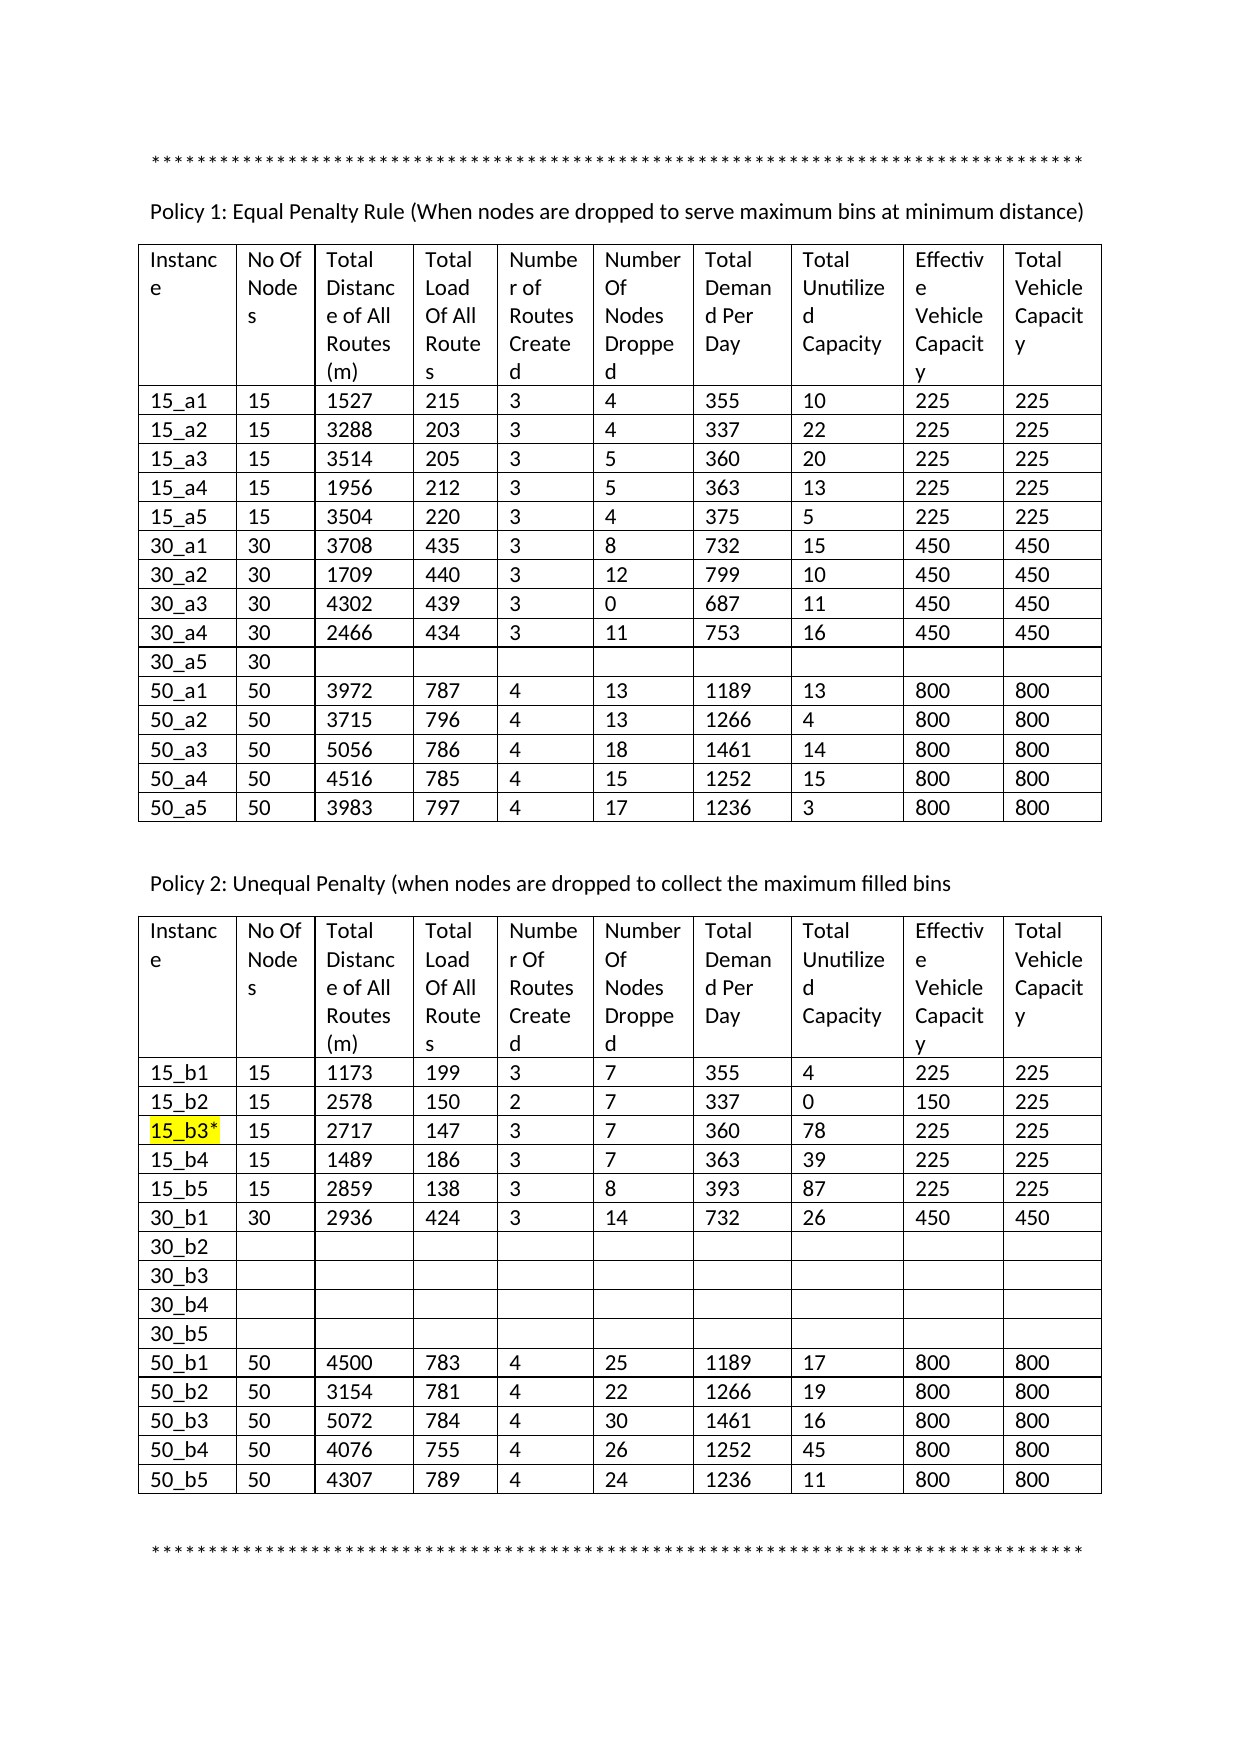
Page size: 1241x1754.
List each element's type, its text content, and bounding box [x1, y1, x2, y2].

table_cell 337 [694, 415, 791, 443]
table_cell 732 [694, 1203, 791, 1231]
table_cell [316, 1261, 413, 1289]
table_cell 225 [904, 502, 1003, 530]
table_cell 3 [498, 1058, 593, 1086]
table_cell 19 [792, 1378, 903, 1406]
table_cell 1266 [694, 706, 791, 734]
table_cell 3 [498, 502, 593, 530]
table_cell 11 [792, 589, 903, 617]
table_cell 450 [904, 589, 1003, 617]
table_cell 30_a4 [139, 619, 236, 646]
table_cell 50_a2 [139, 706, 236, 734]
table_cell 2859 [316, 1174, 413, 1202]
table_cell 439 [414, 589, 497, 617]
table_cell 225 [1004, 1087, 1101, 1115]
table_cell 450 [1004, 1203, 1101, 1231]
table_cell 4 [498, 1349, 593, 1376]
table_cell 11 [594, 619, 693, 646]
table_cell 3 [498, 560, 593, 588]
table_cell 2 [498, 1087, 593, 1115]
table_cell 220 [414, 502, 497, 530]
table_cell [792, 1319, 903, 1347]
table_cell 7 [594, 1116, 693, 1144]
table_cell 363 [694, 1145, 791, 1173]
table_cell 800 [1004, 1465, 1101, 1493]
table_cell 24 [594, 1465, 693, 1493]
table_cell 360 [694, 444, 791, 472]
table_cell 797 [414, 793, 497, 821]
table_cell 3288 [316, 415, 413, 443]
table_cell 17 [594, 793, 693, 821]
table_cell 800 [1004, 1349, 1101, 1376]
table_cell 800 [904, 764, 1003, 792]
table_cell [904, 1232, 1003, 1260]
table_cell 687 [694, 589, 791, 617]
table_cell 4076 [316, 1436, 413, 1464]
table_cell [904, 1319, 1003, 1347]
table_cell [414, 1319, 497, 1347]
table_cell 360 [694, 1116, 791, 1144]
table_cell 225 [1004, 386, 1101, 414]
table_cell 4 [792, 706, 903, 734]
table_cell 4 [498, 1378, 593, 1406]
table_cell [316, 1232, 413, 1260]
table_cell 30_b2 [139, 1232, 236, 1260]
table_cell 7 [594, 1058, 693, 1086]
table_cell 4302 [316, 589, 413, 617]
table_cell 15 [237, 444, 314, 472]
table_cell 225 [1004, 444, 1101, 472]
table_cell [1004, 648, 1101, 676]
table_cell 783 [414, 1349, 497, 1376]
table_cell 3 [792, 793, 903, 821]
table_cell 225 [1004, 1174, 1101, 1202]
table_cell 225 [904, 1174, 1003, 1202]
table_header Total Distance of All Routes (m) [316, 917, 413, 1057]
table_cell 15_a4 [139, 473, 236, 501]
table_cell 800 [904, 1407, 1003, 1434]
table_cell 50 [237, 764, 314, 792]
table_cell 30_b1 [139, 1203, 236, 1231]
table_cell 16 [792, 619, 903, 646]
table_cell 800 [904, 735, 1003, 763]
table_cell [792, 648, 903, 676]
table_cell [1004, 1319, 1101, 1347]
table_header Total Unutilized Capacity [792, 917, 903, 1057]
table_cell 15 [237, 386, 314, 414]
table_cell 30 [237, 619, 314, 646]
table_cell 30_a3 [139, 589, 236, 617]
table_cell 5 [792, 502, 903, 530]
table_cell 3972 [316, 677, 413, 704]
table_header Instance [139, 917, 236, 1057]
table_cell 225 [904, 1058, 1003, 1086]
table_cell 13 [594, 706, 693, 734]
table_cell 15_a3 [139, 444, 236, 472]
table_cell 15_a1 [139, 386, 236, 414]
table_cell 3983 [316, 793, 413, 821]
table_cell 30_b3 [139, 1261, 236, 1289]
table_cell 4 [498, 1407, 593, 1434]
table_cell 10 [792, 386, 903, 414]
table_cell 3504 [316, 502, 413, 530]
table_cell 800 [1004, 1407, 1101, 1434]
table_cell 225 [904, 473, 1003, 501]
table_cell [904, 1261, 1003, 1289]
table_cell 355 [694, 1058, 791, 1086]
table_cell 1236 [694, 1465, 791, 1493]
table_cell [414, 1232, 497, 1260]
table_cell 4307 [316, 1465, 413, 1493]
table_cell 78 [792, 1116, 903, 1144]
table_cell [237, 1261, 314, 1289]
table_cell 225 [904, 1145, 1003, 1173]
table_cell 800 [1004, 677, 1101, 704]
table_cell 800 [904, 1349, 1003, 1376]
table_cell 5 [594, 444, 693, 472]
table_cell 199 [414, 1058, 497, 1086]
table_cell 13 [792, 473, 903, 501]
table_cell [594, 1232, 693, 1260]
table_header Instance [139, 245, 236, 385]
table_cell 800 [904, 793, 1003, 821]
table_cell [237, 1232, 314, 1260]
table_cell 225 [904, 1116, 1003, 1144]
table_cell 30 [594, 1407, 693, 1434]
table_cell 0 [594, 589, 693, 617]
table_cell 50_b3 [139, 1407, 236, 1434]
table_cell 26 [792, 1203, 903, 1231]
table_cell 50_b4 [139, 1436, 236, 1464]
table_cell 30_a1 [139, 531, 236, 559]
table_cell 732 [694, 531, 791, 559]
table_cell 87 [792, 1174, 903, 1202]
table_cell 225 [1004, 473, 1101, 501]
table_cell 15 [237, 1058, 314, 1086]
table_cell [694, 648, 791, 676]
table_cell 147 [414, 1116, 497, 1144]
table_cell 15 [237, 1174, 314, 1202]
table_cell 424 [414, 1203, 497, 1231]
table_cell 30 [237, 648, 314, 676]
table_cell 50_b2 [139, 1378, 236, 1406]
table_cell 450 [1004, 589, 1101, 617]
table_cell [316, 648, 413, 676]
table_cell 435 [414, 531, 497, 559]
table_header Total Distance of All Routes (m) [316, 245, 413, 385]
table_cell 15_b4 [139, 1145, 236, 1173]
table_cell 4 [594, 415, 693, 443]
table_header Total Demand Per Day [694, 245, 791, 385]
table_cell 50 [237, 677, 314, 704]
table_header Total Load Of All Routes [414, 245, 497, 385]
table_cell 15 [237, 1116, 314, 1144]
table_cell 30 [237, 560, 314, 588]
table_cell 18 [594, 735, 693, 763]
table_cell [792, 1232, 903, 1260]
table_cell 12 [594, 560, 693, 588]
table_cell [792, 1290, 903, 1318]
table_cell 3 [498, 415, 593, 443]
table_cell 30_b4 [139, 1290, 236, 1318]
table_cell 1173 [316, 1058, 413, 1086]
table_cell 11 [792, 1465, 903, 1493]
table_cell 15 [792, 531, 903, 559]
table_cell 30 [237, 589, 314, 617]
table_header Total Demand Per Day [694, 917, 791, 1057]
table_cell 755 [414, 1436, 497, 1464]
text ********************************************************************************** [150, 150, 1090, 178]
table_cell [694, 1261, 791, 1289]
table_cell 800 [1004, 764, 1101, 792]
table_cell 225 [904, 444, 1003, 472]
table_cell 800 [904, 1378, 1003, 1406]
table_cell 50_a1 [139, 677, 236, 704]
table_cell 2578 [316, 1087, 413, 1115]
table_cell 1527 [316, 386, 413, 414]
table_cell 50_a3 [139, 735, 236, 763]
table_cell 45 [792, 1436, 903, 1464]
table_cell [594, 1261, 693, 1289]
table_cell [694, 1232, 791, 1260]
table_cell 3 [498, 1116, 593, 1144]
table_cell 799 [694, 560, 791, 588]
table_cell [414, 1290, 497, 1318]
table_cell [498, 1261, 593, 1289]
table_cell 15 [237, 1087, 314, 1115]
table_cell 800 [1004, 1436, 1101, 1464]
text Policy 2: Unequal Penalty (when nodes are dropped to collect the maximum filled bins [150, 869, 1090, 897]
table_cell 225 [1004, 1145, 1101, 1173]
table_cell 800 [904, 677, 1003, 704]
table_cell 50 [237, 1407, 314, 1434]
table_header Total Vehicle Capacity [1004, 245, 1101, 385]
table_cell 800 [904, 706, 1003, 734]
table_cell 10 [792, 560, 903, 588]
table_cell 15 [237, 473, 314, 501]
table_cell 450 [904, 531, 1003, 559]
table_cell 22 [594, 1378, 693, 1406]
table_cell [1004, 1261, 1101, 1289]
table_cell 800 [1004, 1378, 1101, 1406]
table_cell 15_a5 [139, 502, 236, 530]
table_cell 393 [694, 1174, 791, 1202]
table_cell 3715 [316, 706, 413, 734]
table_cell 796 [414, 706, 497, 734]
table_cell 434 [414, 619, 497, 646]
text Policy 1: Equal Penalty Rule (When nodes are dropped to serve maximum bins at minimum distance) [150, 197, 1090, 225]
table_cell 20 [792, 444, 903, 472]
table_cell 14 [594, 1203, 693, 1231]
table_cell 4 [498, 764, 593, 792]
table_cell 15_b5 [139, 1174, 236, 1202]
table_cell 4 [498, 706, 593, 734]
table_cell [1004, 1290, 1101, 1318]
table_header Total Vehicle Capacity [1004, 917, 1101, 1057]
table_cell 1266 [694, 1378, 791, 1406]
table_cell [498, 1232, 593, 1260]
table_cell [316, 1319, 413, 1347]
table_cell 1461 [694, 735, 791, 763]
table_cell [498, 1290, 593, 1318]
table_cell [414, 648, 497, 676]
table_cell 50 [237, 706, 314, 734]
table_cell 30 [237, 1203, 314, 1231]
table_cell 30_a2 [139, 560, 236, 588]
table_cell 7 [594, 1145, 693, 1173]
table_cell 5072 [316, 1407, 413, 1434]
table_cell 1252 [694, 764, 791, 792]
table_cell 30_b5 [139, 1319, 236, 1347]
table_cell 450 [904, 1203, 1003, 1231]
table_cell 225 [904, 415, 1003, 443]
table_cell 3 [498, 619, 593, 646]
table_cell 50_a4 [139, 764, 236, 792]
table_header Number Of Nodes Dropped [594, 917, 693, 1057]
table_cell 355 [694, 386, 791, 414]
table_cell 1956 [316, 473, 413, 501]
table_cell 50 [237, 1465, 314, 1493]
table_cell 225 [904, 386, 1003, 414]
table_cell 4 [594, 502, 693, 530]
table_cell 26 [594, 1436, 693, 1464]
table_cell 7 [594, 1087, 693, 1115]
table_cell 25 [594, 1349, 693, 1376]
table_cell 450 [904, 560, 1003, 588]
table_cell 337 [694, 1087, 791, 1115]
table_cell 15 [237, 502, 314, 530]
table_cell 1236 [694, 793, 791, 821]
table_cell 800 [1004, 793, 1101, 821]
table_cell 375 [694, 502, 791, 530]
table_cell 50 [237, 1349, 314, 1376]
table_cell 3 [498, 444, 593, 472]
table_cell 3 [498, 1174, 593, 1202]
table_cell 1252 [694, 1436, 791, 1464]
table_cell 4516 [316, 764, 413, 792]
table_cell [414, 1261, 497, 1289]
table_cell [694, 1290, 791, 1318]
table_cell [594, 1290, 693, 1318]
table_cell 3 [498, 386, 593, 414]
table_cell 785 [414, 764, 497, 792]
table_cell 30_a5 [139, 648, 236, 676]
table_cell 50_a5 [139, 793, 236, 821]
table_cell 50 [237, 793, 314, 821]
table_cell 8 [594, 531, 693, 559]
table_cell 1189 [694, 1349, 791, 1376]
table_cell 203 [414, 415, 497, 443]
table_cell 138 [414, 1174, 497, 1202]
table_cell [904, 1290, 1003, 1318]
table_cell [1004, 1232, 1101, 1260]
table_cell [316, 1290, 413, 1318]
table_cell 4 [498, 1465, 593, 1493]
table_cell [237, 1290, 314, 1318]
table_cell 186 [414, 1145, 497, 1173]
table_cell 800 [904, 1465, 1003, 1493]
text ********************************************************************************** [150, 1541, 1090, 1569]
table_cell 15_b3* [220, 1116, 236, 1144]
table_header Number of Routes Created [498, 245, 593, 385]
table_cell 15_b1 [139, 1058, 236, 1086]
table_cell [792, 1261, 903, 1289]
table_cell [498, 1319, 593, 1347]
table_cell 4 [498, 793, 593, 821]
table_cell 786 [414, 735, 497, 763]
table_cell 205 [414, 444, 497, 472]
table_cell 13 [792, 677, 903, 704]
table_cell 789 [414, 1465, 497, 1493]
table_cell 8 [594, 1174, 693, 1202]
table_cell 3 [498, 531, 593, 559]
table_cell 1189 [694, 677, 791, 704]
table_header No Of Nodes [237, 245, 314, 385]
table_cell 1489 [316, 1145, 413, 1173]
table_cell 363 [694, 473, 791, 501]
table_cell 30 [237, 531, 314, 559]
table_cell 16 [792, 1407, 903, 1434]
table_cell 50 [237, 1436, 314, 1464]
table_header No Of Nodes [237, 917, 314, 1057]
table_header Total Load Of All Routes [414, 917, 497, 1057]
table_cell 1461 [694, 1407, 791, 1434]
table_cell 3154 [316, 1378, 413, 1406]
table_cell 800 [904, 1436, 1003, 1464]
table_cell 3 [498, 589, 593, 617]
table_header Number Of Routes Created [498, 917, 593, 1057]
table_header Total Unutilized Capacity [792, 245, 903, 385]
table_cell 225 [1004, 1058, 1101, 1086]
table_cell 22 [792, 415, 903, 443]
table_cell 3514 [316, 444, 413, 472]
table_cell 4 [792, 1058, 903, 1086]
table_cell [594, 648, 693, 676]
table_header Effective Vehicle Capacity [904, 245, 1003, 385]
table_cell 2717 [316, 1116, 413, 1144]
table_cell [237, 1319, 314, 1347]
table_cell 225 [1004, 1116, 1101, 1144]
table_cell 4 [594, 386, 693, 414]
table_cell [498, 648, 593, 676]
table_cell 450 [1004, 560, 1101, 588]
table_cell 784 [414, 1407, 497, 1434]
table_cell 450 [1004, 619, 1101, 646]
table_cell 3 [498, 1203, 593, 1231]
table_cell 4 [498, 677, 593, 704]
table_cell 212 [414, 473, 497, 501]
table_cell [694, 1319, 791, 1347]
table_cell 39 [792, 1145, 903, 1173]
table_cell 781 [414, 1378, 497, 1406]
table_cell 17 [792, 1349, 903, 1376]
table_cell 3 [498, 473, 593, 501]
table_cell 4 [498, 735, 593, 763]
table_header Number Of Nodes Dropped [594, 245, 693, 385]
table_cell 50_b1 [139, 1349, 236, 1376]
table_cell 800 [1004, 706, 1101, 734]
table_cell 2466 [316, 619, 413, 646]
table_cell 787 [414, 677, 497, 704]
table_cell 1709 [316, 560, 413, 588]
table_cell 3708 [316, 531, 413, 559]
table_header Effective Vehicle Capacity [904, 917, 1003, 1057]
table_cell 15 [237, 415, 314, 443]
table_cell 50 [237, 1378, 314, 1406]
table_cell 50_b5 [139, 1465, 236, 1493]
table_cell 4500 [316, 1349, 413, 1376]
table_cell [904, 648, 1003, 676]
table_cell 15 [792, 764, 903, 792]
table_cell 0 [792, 1087, 903, 1115]
table_cell 5056 [316, 735, 413, 763]
table_cell 14 [792, 735, 903, 763]
table_cell [594, 1319, 693, 1347]
table_cell 2936 [316, 1203, 413, 1231]
table_cell 3 [498, 1145, 593, 1173]
table_cell 50 [237, 735, 314, 763]
table_cell 450 [904, 619, 1003, 646]
table_cell 15_a2 [139, 415, 236, 443]
table_cell 450 [1004, 531, 1101, 559]
table_cell 150 [414, 1087, 497, 1115]
table_cell 150 [904, 1087, 1003, 1115]
table_cell 13 [594, 677, 693, 704]
table_cell 15_b2 [139, 1087, 236, 1115]
table_cell 215 [414, 386, 497, 414]
table_cell 5 [594, 473, 693, 501]
table_cell 225 [1004, 415, 1101, 443]
table_cell 4 [498, 1436, 593, 1464]
table_cell 753 [694, 619, 791, 646]
table_cell 800 [1004, 735, 1101, 763]
table_cell 15 [237, 1145, 314, 1173]
table_cell 225 [1004, 502, 1101, 530]
table_cell 15 [594, 764, 693, 792]
table_cell 440 [414, 560, 497, 588]
